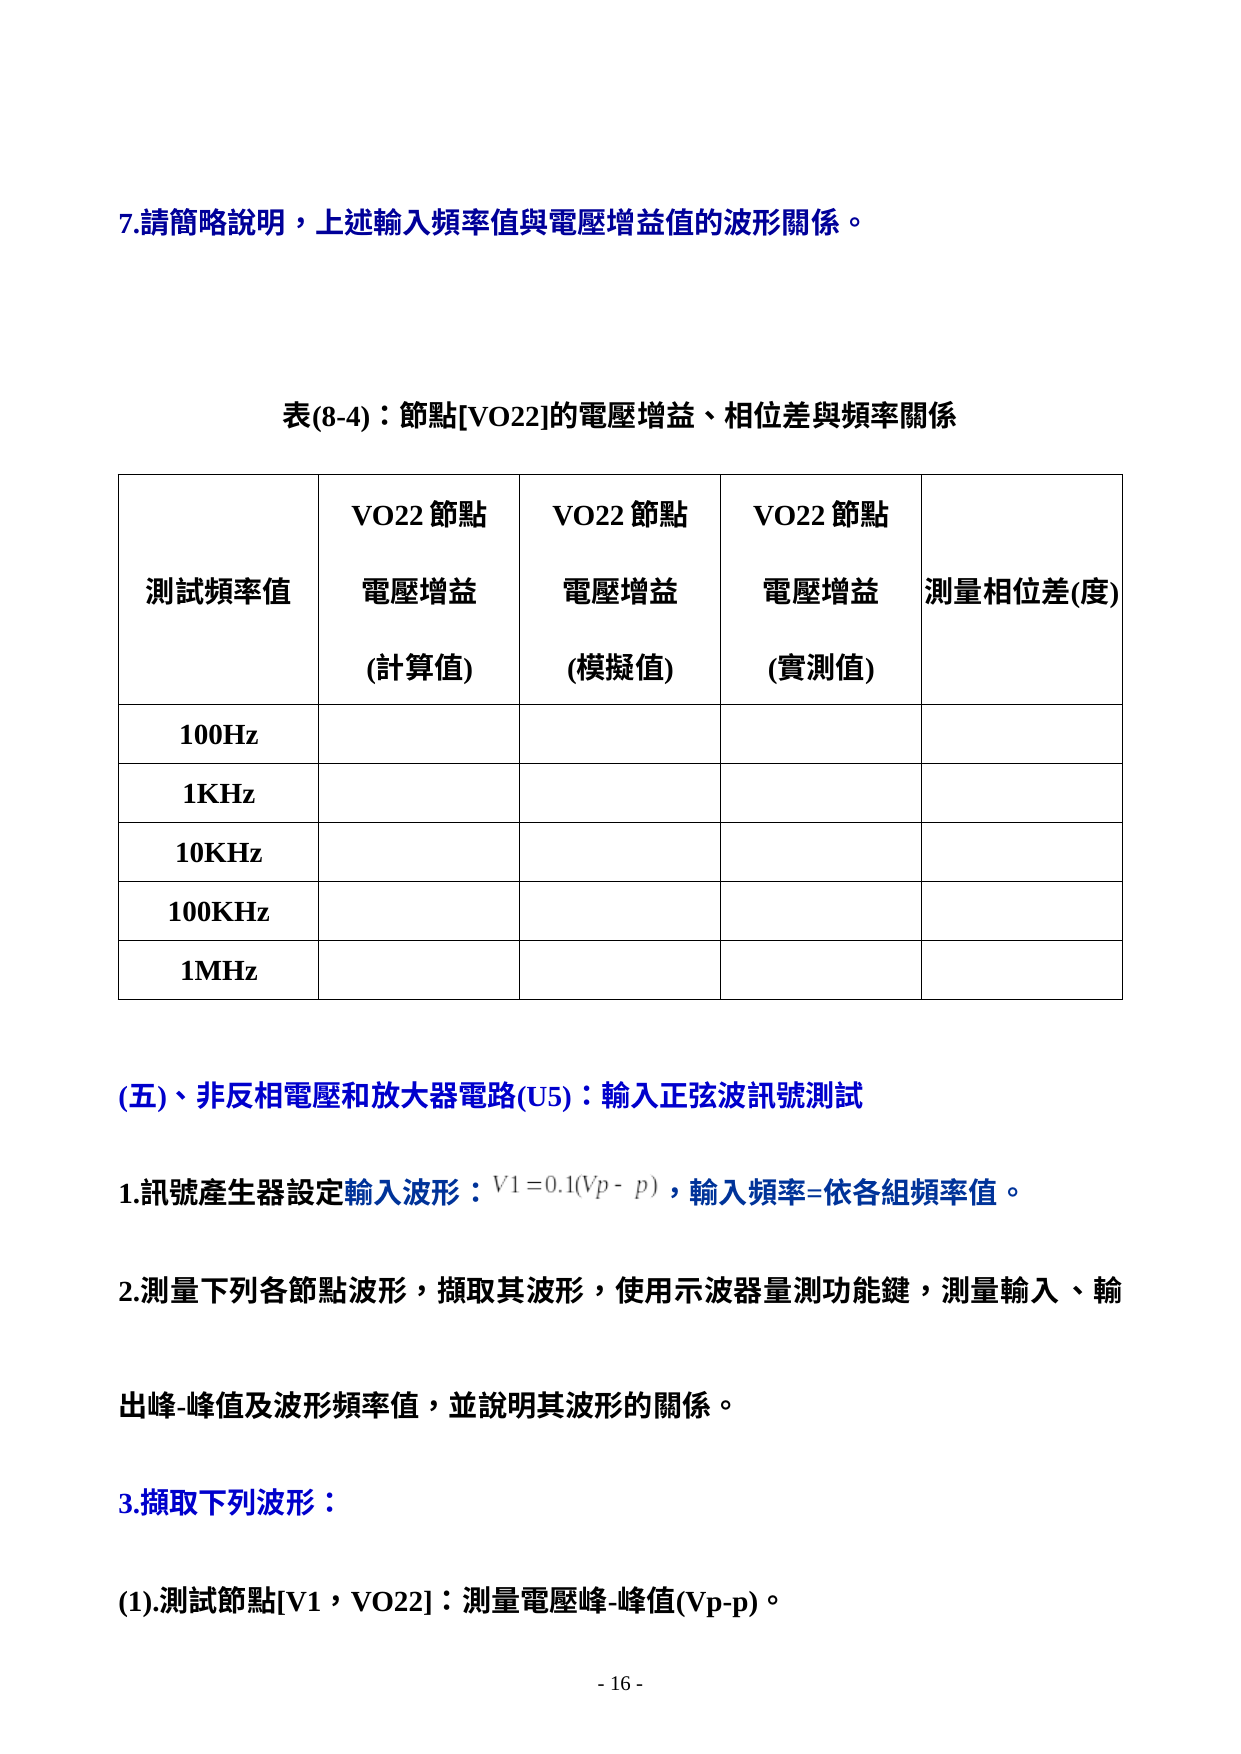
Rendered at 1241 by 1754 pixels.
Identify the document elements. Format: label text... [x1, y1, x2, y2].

text (1).測試節點[V1，VO22]：測量電壓峰-峰值(Vp-p)。 [118, 1561, 1122, 1637]
table_cell [319, 941, 519, 999]
table_cell [922, 823, 1122, 881]
table_cell [721, 705, 921, 763]
table_cell [721, 941, 921, 999]
table_cell [319, 705, 519, 763]
table_cell 10KHz [119, 823, 318, 881]
table_cell 100KHz [119, 882, 318, 940]
text 表(8-4)：節點[VO22]的電壓增益、相位差與頻率關係 [118, 376, 1122, 452]
table_cell 1KHz [119, 764, 318, 822]
table_header 測試頻率值 [119, 475, 318, 704]
table_cell [319, 764, 519, 822]
table_cell [922, 941, 1122, 999]
text (五)、非反相電壓和放大器電路(U5)：輸入正弦波訊號測試 [118, 1055, 1122, 1132]
table_header VO22節點 電壓增益 (計算值) [319, 475, 519, 704]
table_cell [721, 764, 921, 822]
table_cell [721, 882, 921, 940]
table_cell [520, 941, 720, 999]
text 3.擷取下列波形： [118, 1463, 1122, 1539]
text 7.請簡略說明，上述輸入頻率值與電壓增益值的波形關係。 [118, 182, 1122, 259]
table_cell [922, 705, 1122, 763]
table_cell [520, 764, 720, 822]
table_cell [721, 823, 921, 881]
table_header 測量相位差(度) [922, 475, 1122, 704]
table_cell [922, 764, 1122, 822]
text 1.訊號產生器設定輸入波形：，輸入頻率=依各組頻率值。 [118, 1153, 1122, 1229]
table_cell [520, 705, 720, 763]
table_cell 100Hz [119, 705, 318, 763]
table_cell 1MHz [119, 941, 318, 999]
table_header VO22節點 電壓增益 (模擬值) [520, 475, 720, 704]
table_cell [520, 882, 720, 940]
table_cell [319, 882, 519, 940]
table_cell [922, 882, 1122, 940]
table_header VO22節點 電壓增益 (實測值) [721, 475, 921, 704]
table_cell [520, 823, 720, 881]
table_cell [319, 823, 519, 881]
text 2.測量下列各節點波形，擷取其波形，使用示波器量測功能鍵，測量輸入、輸出峰-峰值及波形頻率值，並說明其波形的關係。 [118, 1251, 1122, 1442]
